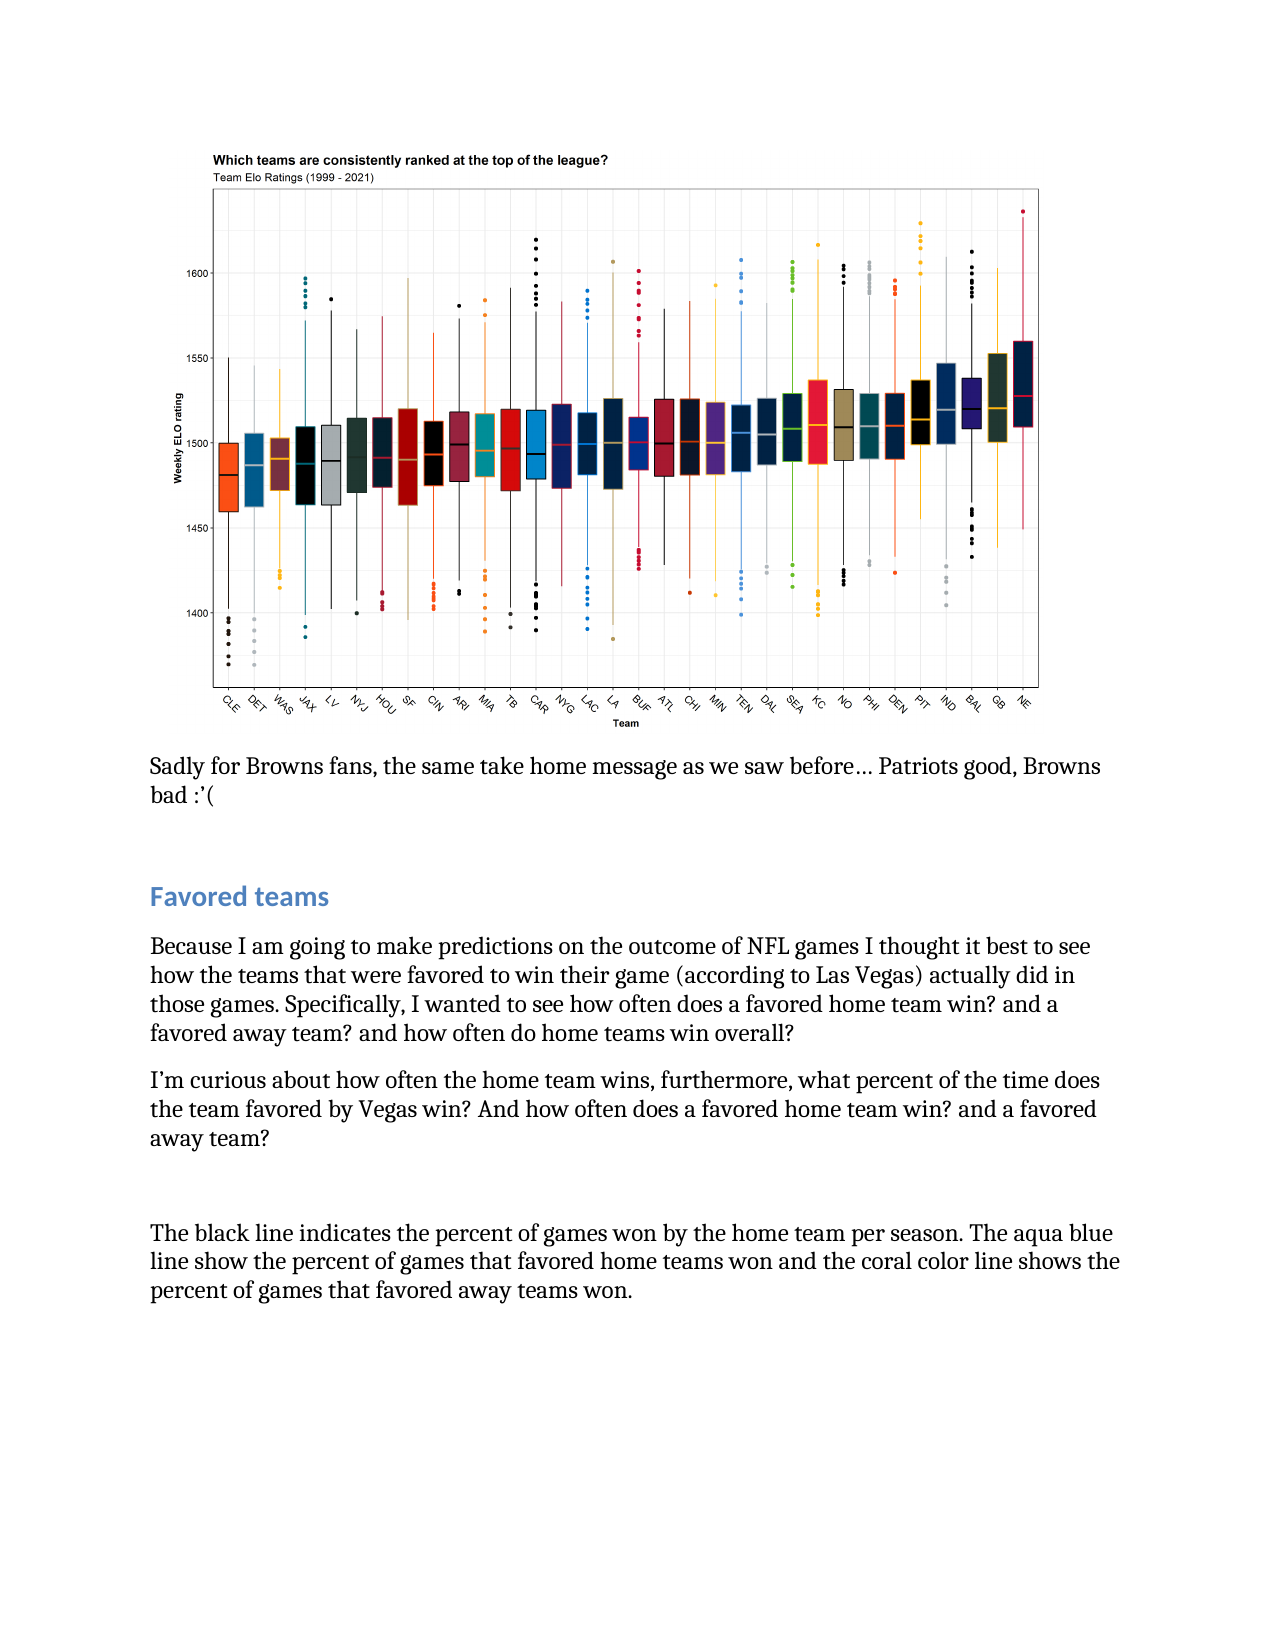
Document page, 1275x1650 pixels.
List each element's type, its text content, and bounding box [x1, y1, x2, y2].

text Because I am going to make predictions on the outcome of NFL games I thought it best to see how the teams that were favored to win their game (according to Las Vegas) actually did in those games. Specifically, I wanted to see how often does a favored home team win? and a favored away team? and how often do home teams win overall? [150, 932, 1125, 1047]
picture [168, 150, 1044, 734]
text I’m curious about how often the home team wins, furthermore, what percent of the time does the team favored by Vegas win? And how often does a favored home team win? and a favored away team? [150, 1066, 1125, 1152]
subtitle Favored teams [150, 878, 1125, 913]
text The black line indicates the percent of games won by the home team per season. The aqua blue line show the percent of games that favored home teams won and the coral color line shows the percent of games that favored away teams won. [150, 1218, 1125, 1305]
text Sadly for Browns fans, the same take home message as we saw before… Patriots good, Browns bad :’( [150, 752, 1125, 809]
